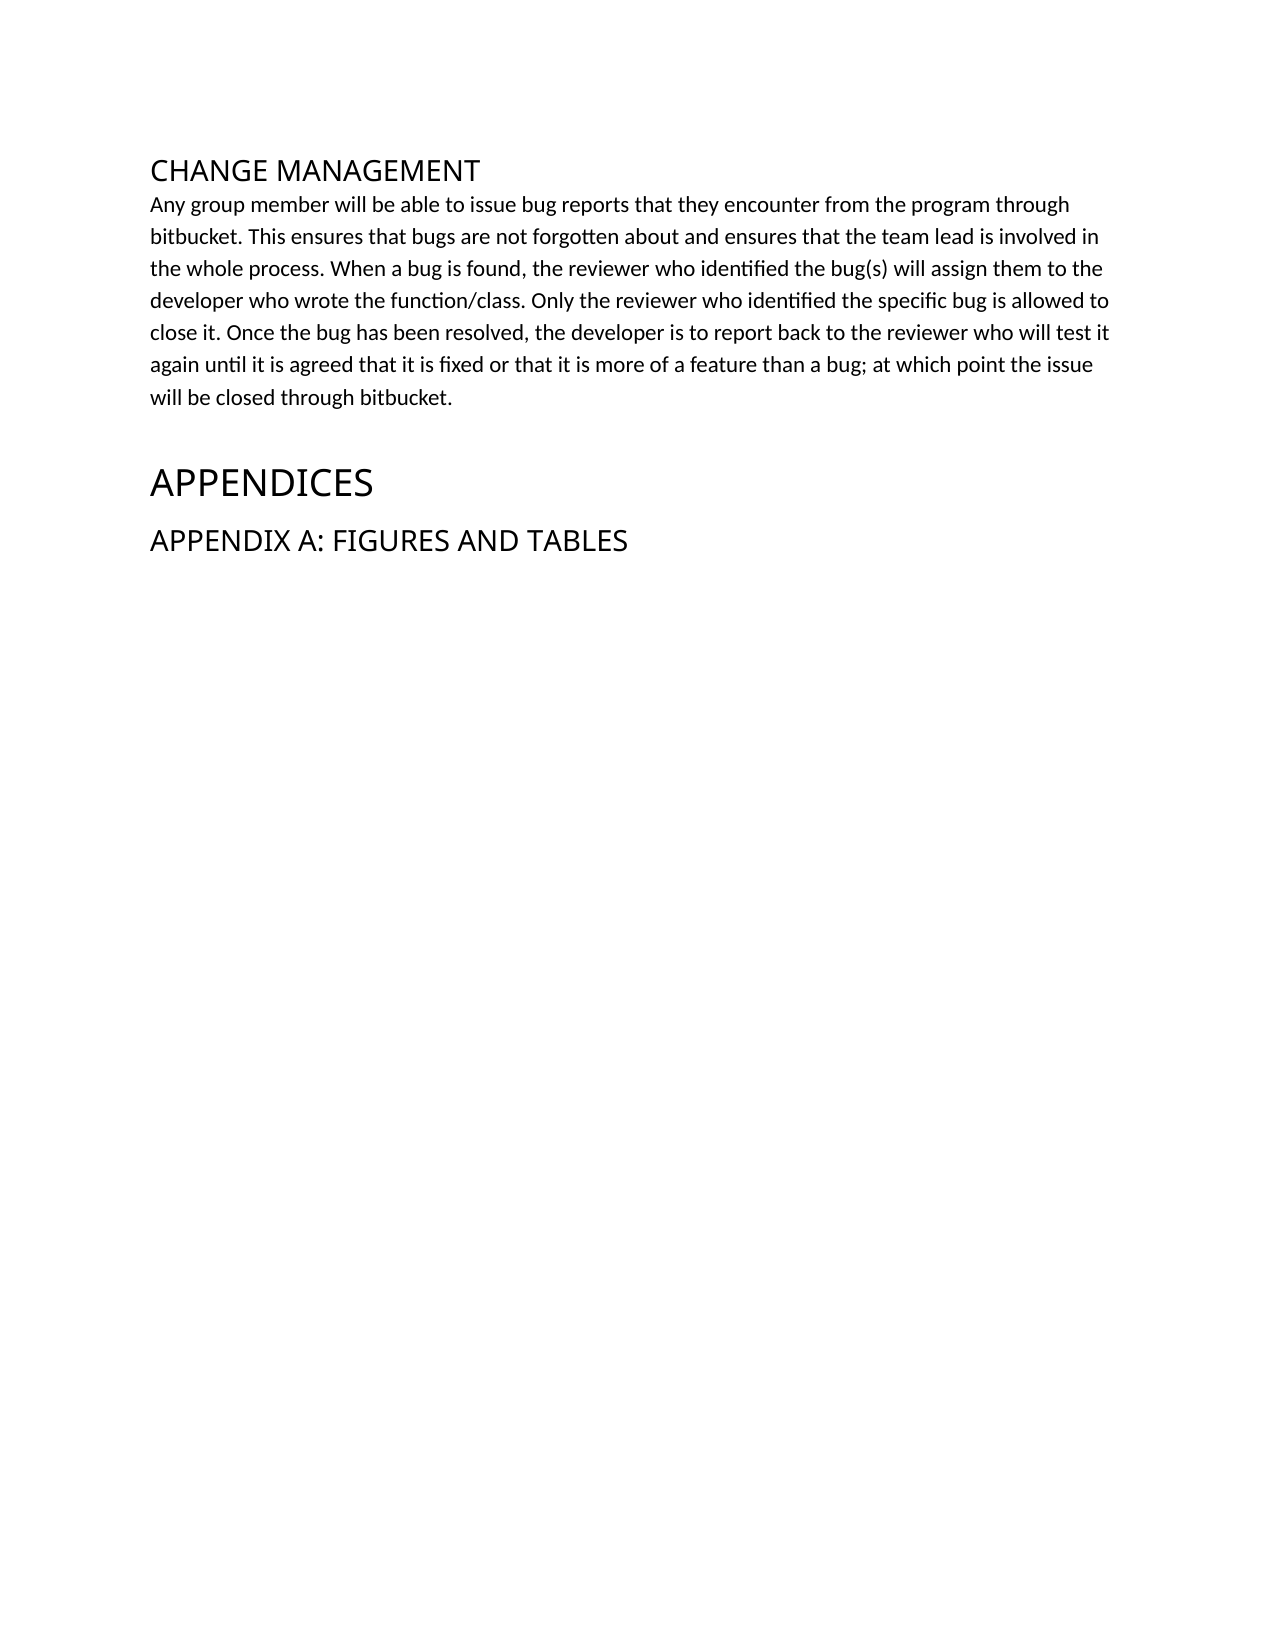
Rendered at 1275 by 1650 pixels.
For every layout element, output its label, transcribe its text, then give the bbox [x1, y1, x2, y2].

text Any group member will be able to issue bug reports that they encounter from the program through bitbucket. This ensures that bugs are not forgotten about and ensures that the team lead is involved in the whole process. When a bug is found, the reviewer who identified the bug(s) will assign them to the developer who wrote the function/class. Only the reviewer who identified the specific bug is allowed to close it. Once the bug has been resolved, the developer is to report back to the reviewer who will test it again until it is agreed that it is fixed or that it is more of a feature than a bug; at which point the issue will be closed through bitbucket. [150, 190, 1125, 411]
subtitle Appendices [150, 457, 1125, 508]
subtitle Appendix A: Figures and Tables [150, 520, 1125, 560]
subtitle Change Management [150, 150, 1125, 190]
